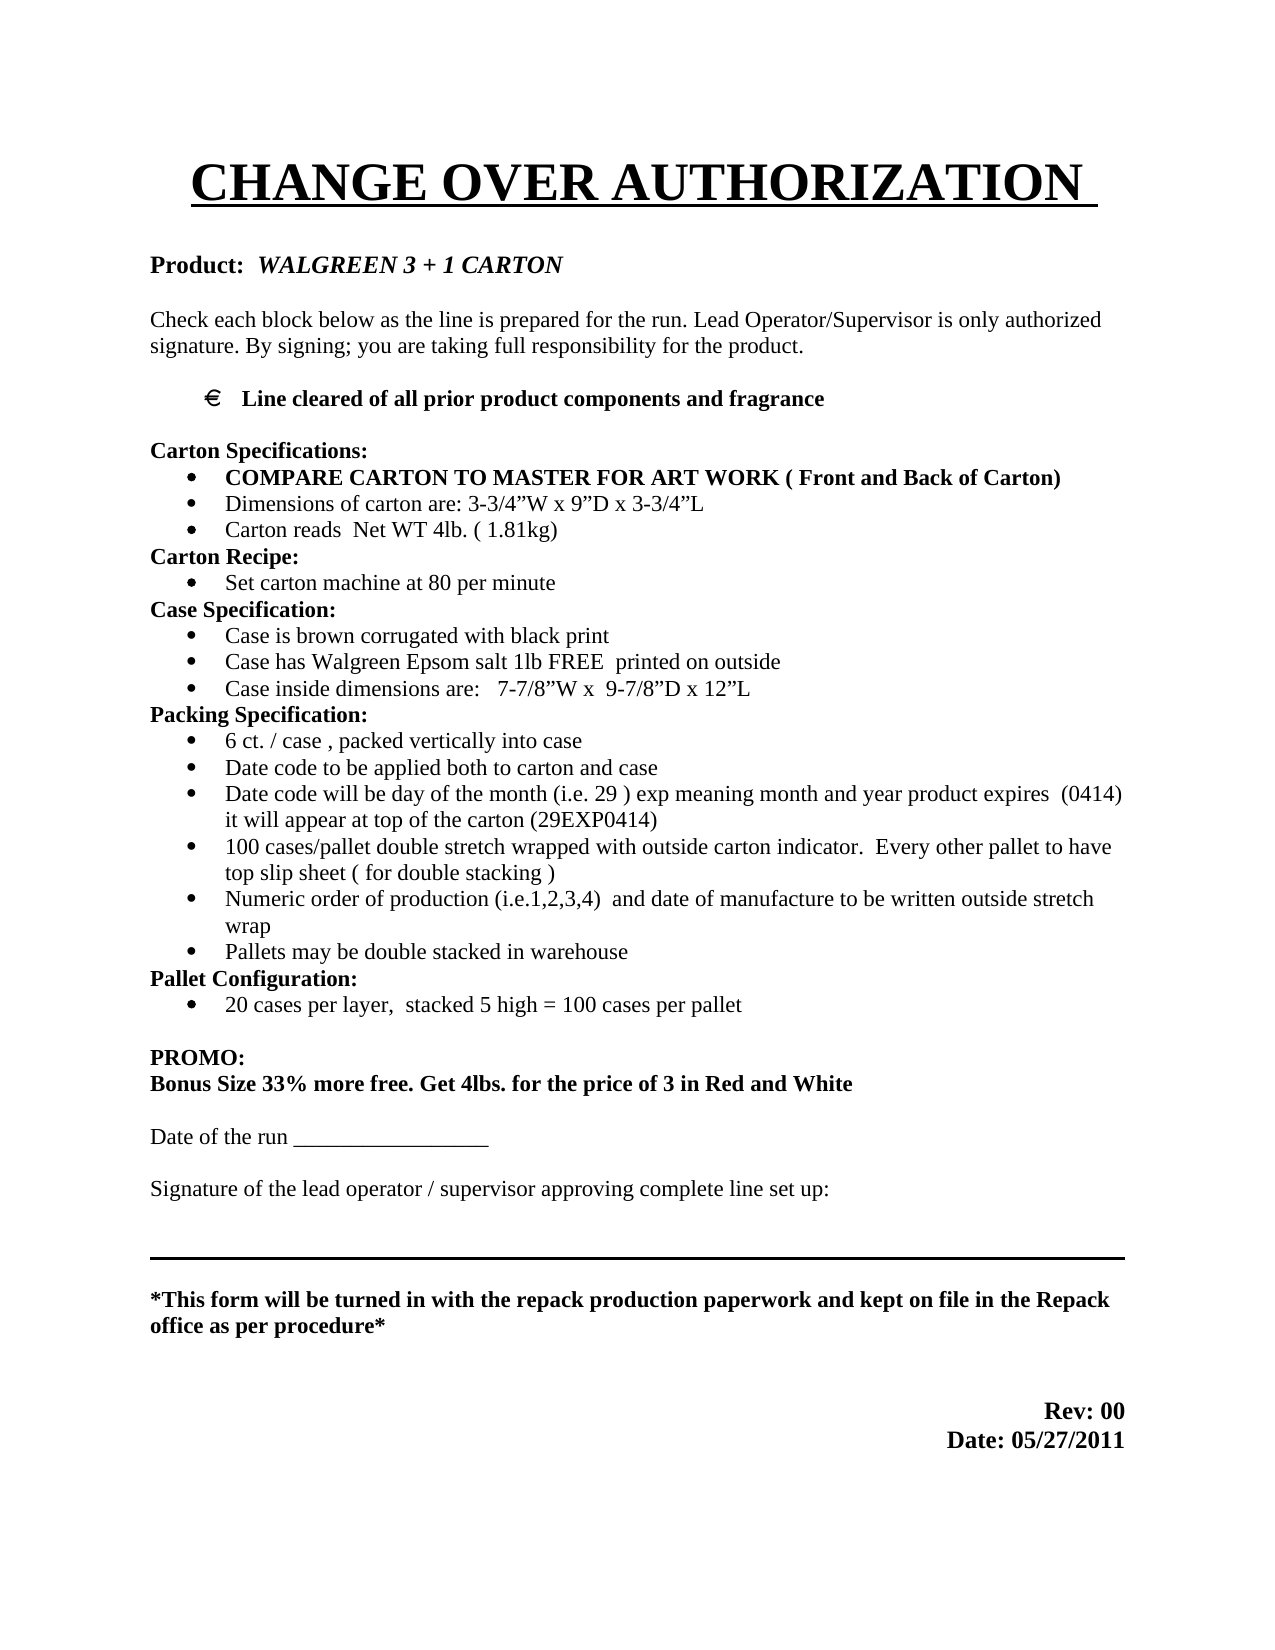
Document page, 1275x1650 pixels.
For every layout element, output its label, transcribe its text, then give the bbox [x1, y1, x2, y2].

text CHANGE OVER AUTHORIZATION [150, 150, 1125, 212]
list Case is brown corrugated with black print [187, 622, 1125, 648]
list 20 cases per layer, stacked 5 high = 100 cases per pallet [187, 991, 1125, 1017]
text *This form will be turned in with the repack production paperwork and kept on file in the Repack office as per procedure* [150, 1286, 1125, 1339]
text Carton Recipe: [150, 543, 1125, 569]
text PROMO: [150, 1044, 1125, 1070]
text Bonus Size 33% more free. Get 4lbs. for the price of 3 in Red and White [150, 1070, 1125, 1096]
list Dimensions of carton are: 3-3/4”W x 9”D x 3-3/4”L [187, 490, 1125, 517]
text Date of the run _________________ [150, 1123, 1125, 1149]
list COMPARE CARTON TO MASTER FOR ART WORK ( Front and Back of Carton) [187, 464, 1125, 490]
text Signature of the lead operator / supervisor approving complete line set up: [150, 1175, 1125, 1202]
text Date: 05/27/2011 [150, 1425, 1125, 1454]
list Line cleared of all prior product components and fragrance [204, 385, 1125, 411]
list 6 ct. / case , packed vertically into case [187, 727, 1125, 754]
list Carton reads Net WT 4lb. ( 1.81kg) [187, 517, 1125, 543]
list Case inside dimensions are: 7-7/8”W x 9-7/8”D x 12”L [187, 675, 1125, 701]
text Product: WALGREEN 3 + 1 CARTON [150, 251, 1125, 279]
text Check each block below as the line is prepared for the run. Lead Operator/Supervisor is only authorized signature. By signing; you are taking full responsibility for the product. [150, 306, 1125, 358]
list Numeric order of production (i.e.1,2,3,4) and date of manufacture to be written outside stretch wrap [187, 886, 1125, 938]
list 100 cases/pallet double stretch wrapped with outside carton indicator. Every other pallet to have top slip sheet ( for double stacking ) [187, 833, 1125, 886]
list Set carton machine at 80 per minute [187, 569, 1125, 596]
text Pallet Configuration: [150, 964, 1125, 991]
text Carton Specifications: [150, 437, 1125, 464]
text Rev: 00 [150, 1396, 1125, 1425]
list Date code will be day of the month (i.e. 29 ) exp meaning month and year product expires (0414) it will appear at top of the carton (29EXP0414) [187, 780, 1125, 833]
list Pallets may be double stacked in warehouse [187, 938, 1125, 964]
list Case has Walgreen Epsom salt 1lb FREE printed on outside [187, 648, 1125, 675]
list Date code to be applied both to carton and case [187, 754, 1125, 780]
text Case Specification: [150, 596, 1125, 622]
text Packing Specification: [150, 701, 1125, 727]
